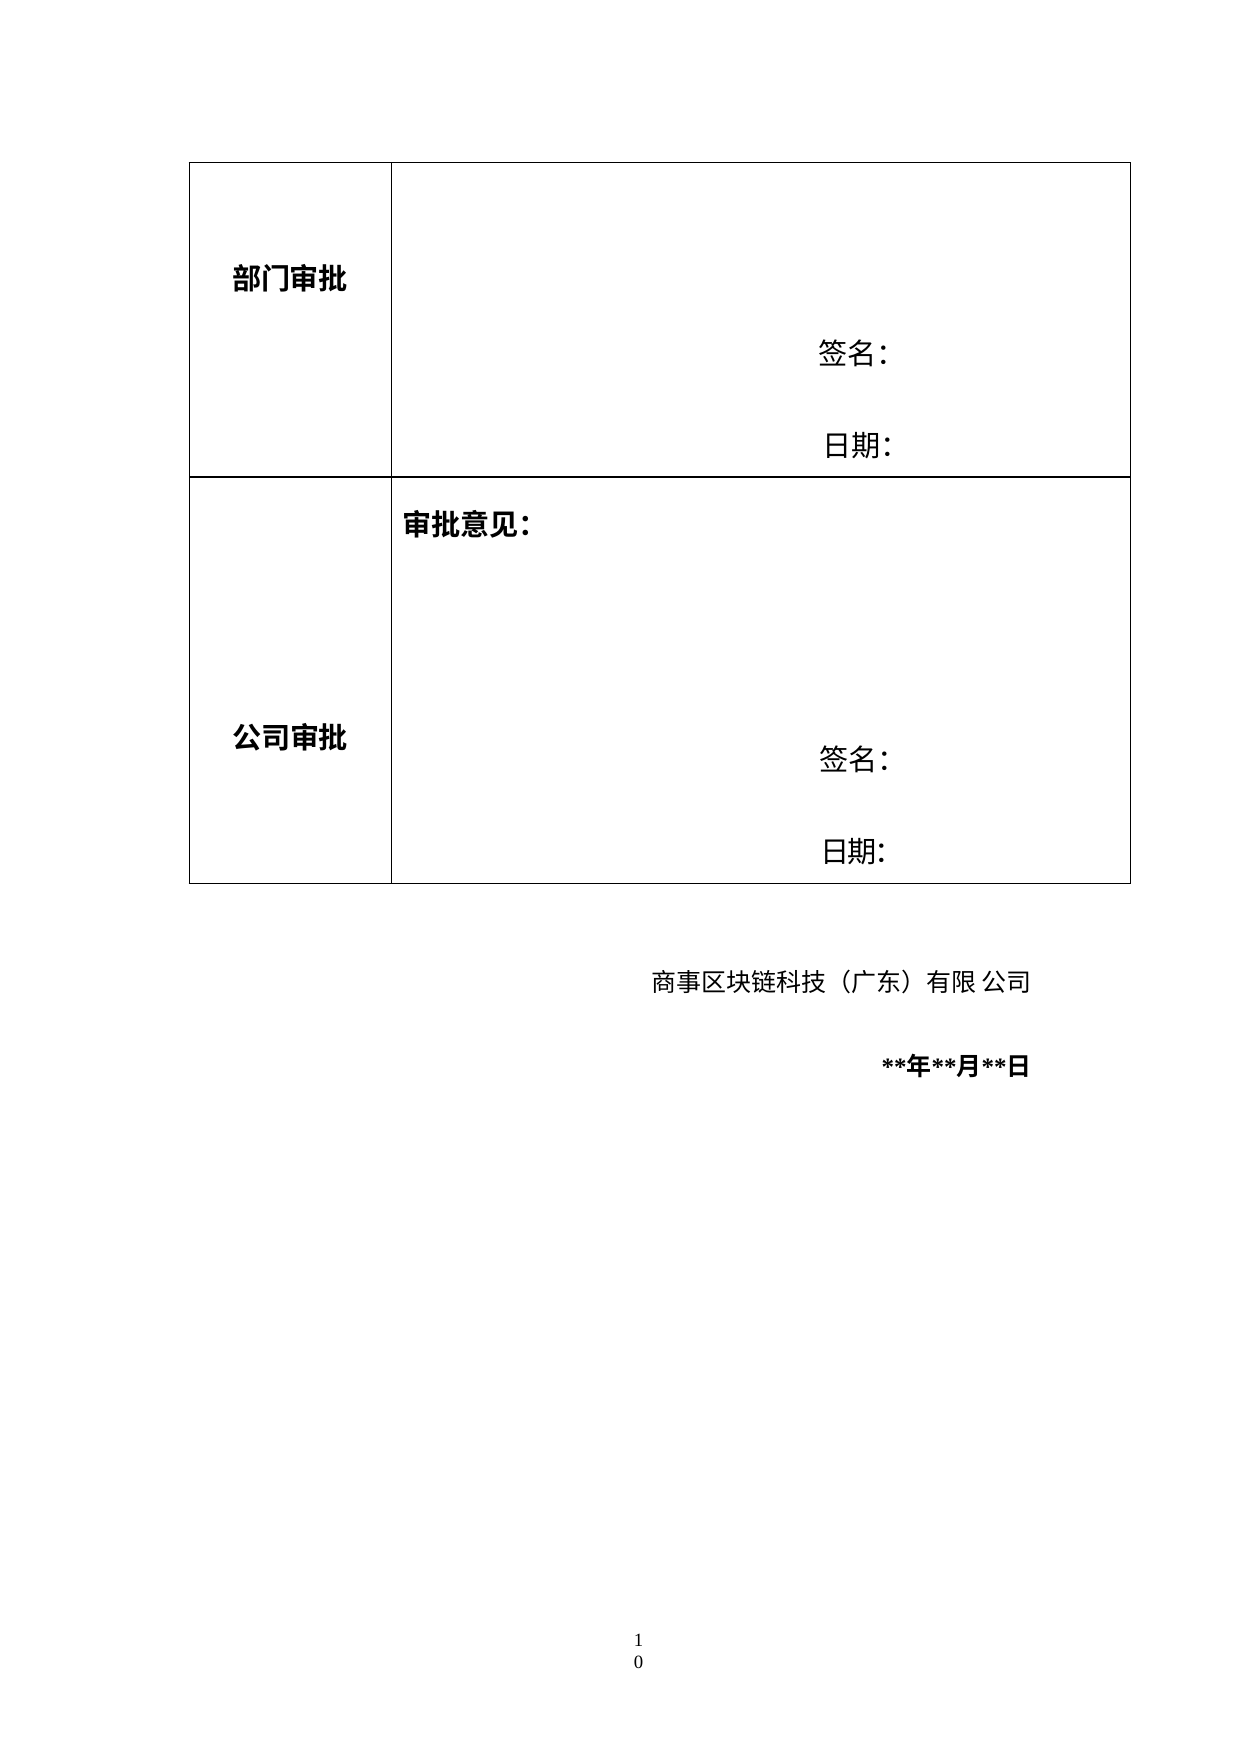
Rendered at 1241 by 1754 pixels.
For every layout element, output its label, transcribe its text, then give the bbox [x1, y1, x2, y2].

table_cell 审批意见： 签名： 日期： [392, 478, 1130, 882]
table_header 审批意见： 签名： 日期： [392, 163, 1130, 476]
text 商事区块链科技（广东）有限 公司 [187, 948, 1031, 1013]
table_header 部门审批 [190, 163, 391, 476]
text **年**月**日 [187, 1032, 1031, 1097]
table_cell 公司审批 [190, 478, 391, 882]
